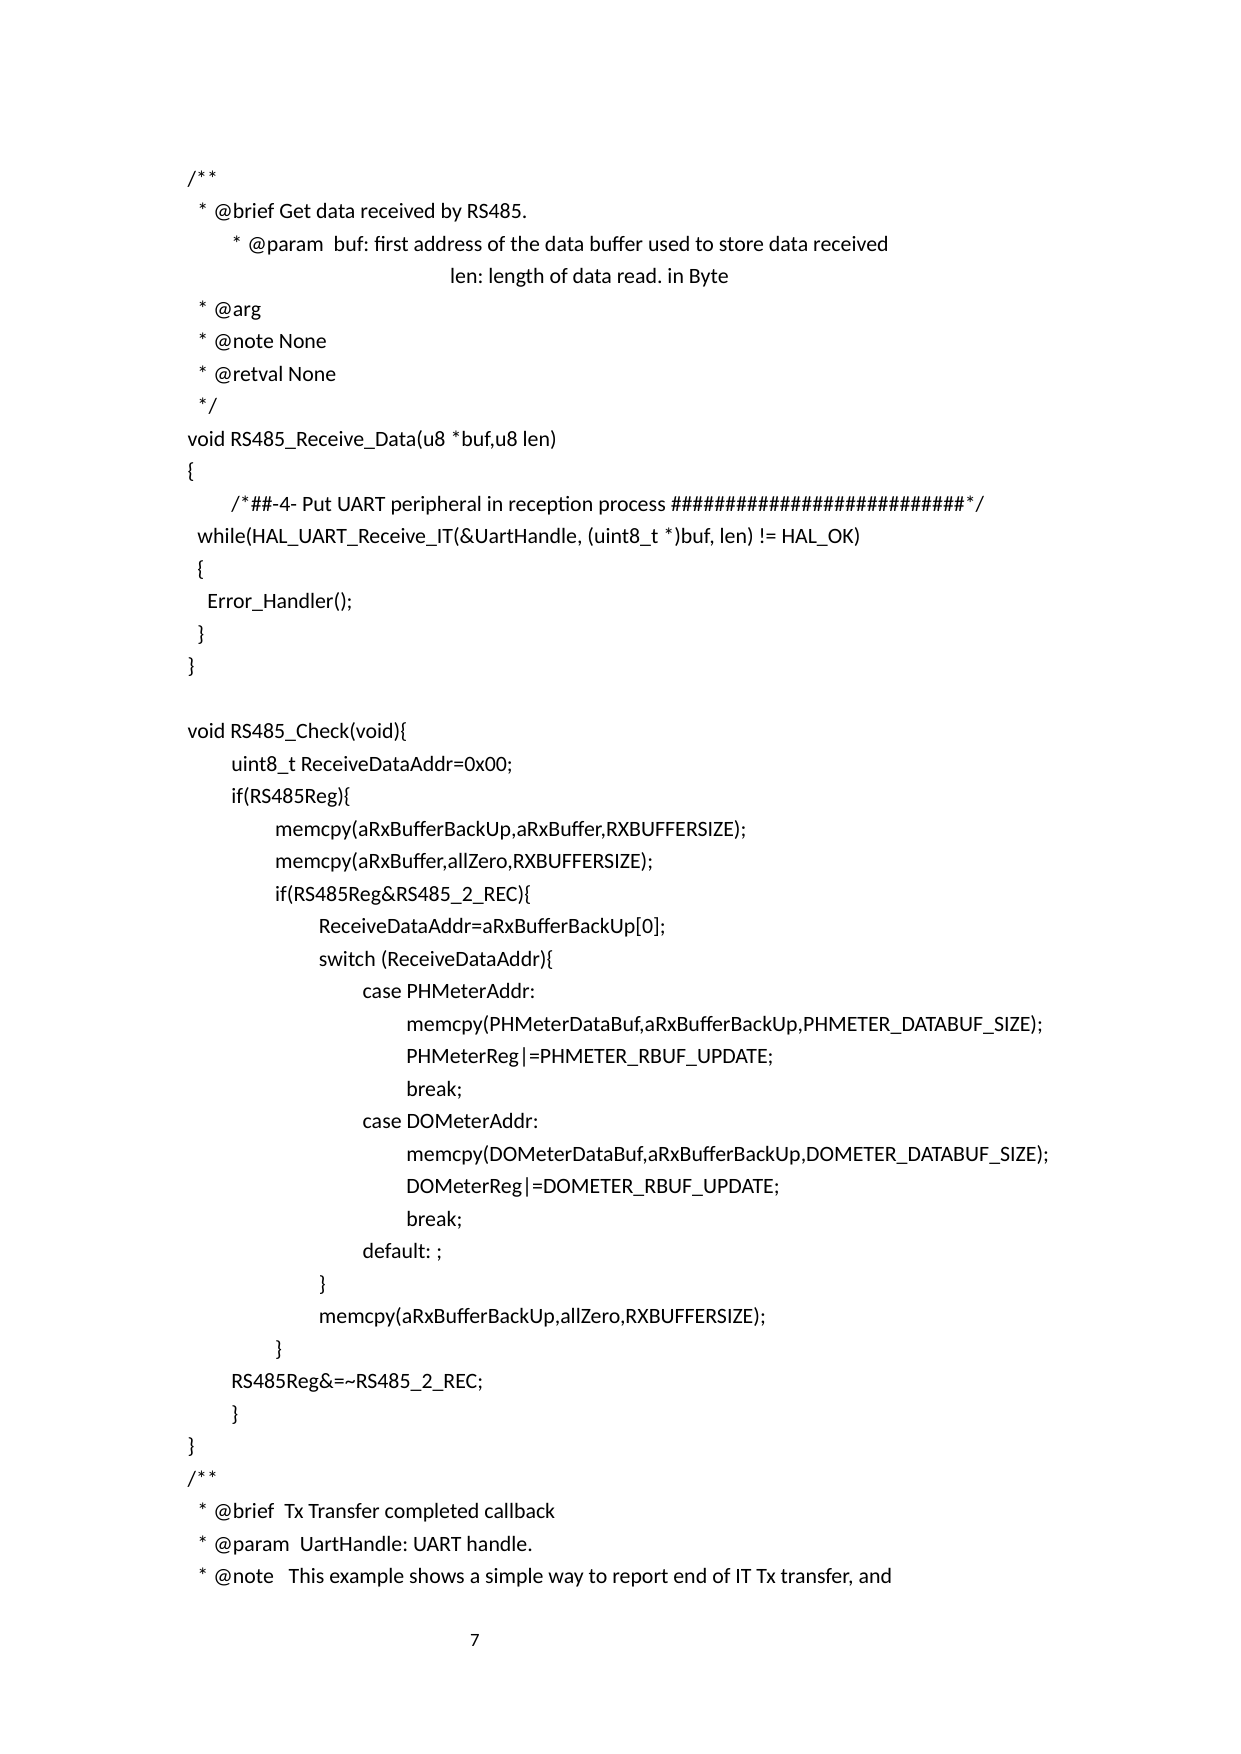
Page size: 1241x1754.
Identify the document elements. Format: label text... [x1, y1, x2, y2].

text * @arg [187, 292, 1053, 324]
text * @retval None [187, 357, 1053, 389]
text case PHMeterAddr: [187, 974, 1053, 1007]
text * @note This example shows a simple way to report end of IT Tx transfer, and [187, 1559, 1053, 1592]
text } [187, 1332, 1053, 1364]
text memcpy(aRxBufferBackUp,aRxBuffer,RXBUFFERSIZE); [187, 812, 1053, 844]
text /** [187, 1462, 1053, 1494]
text DOMeterReg|=DOMETER_RBUF_UPDATE; [187, 1169, 1053, 1202]
text memcpy(PHMeterDataBuf,aRxBufferBackUp,PHMETER_DATABUF_SIZE); [187, 1007, 1053, 1039]
text * @param buf: first address of the data buffer used to store data received [187, 227, 1053, 259]
text while(HAL_UART_Receive_IT(&UartHandle, (uint8_t *)buf, len) != HAL_OK) [187, 519, 1053, 552]
text RS485Reg&=~RS485_2_REC; [187, 1364, 1053, 1397]
text memcpy(aRxBuffer,allZero,RXBUFFERSIZE); [187, 844, 1053, 877]
text memcpy(DOMeterDataBuf,aRxBufferBackUp,DOMETER_DATABUF_SIZE); [187, 1137, 1053, 1169]
text switch (ReceiveDataAddr){ [187, 942, 1053, 974]
text */ [187, 389, 1053, 422]
text } [187, 649, 1053, 682]
text if(RS485Reg&RS485_2_REC){ [187, 877, 1053, 909]
text case DOMeterAddr: [187, 1104, 1053, 1137]
text } [187, 1397, 1053, 1429]
text * @brief Get data received by RS485. [187, 194, 1053, 227]
text void RS485_Receive_Data(u8 *buf,u8 len) [187, 422, 1053, 454]
text * @brief Tx Transfer completed callback [187, 1494, 1053, 1527]
text break; [187, 1202, 1053, 1234]
text /*##-4- Put UART peripheral in reception process ###########################*/ [187, 487, 1053, 519]
text void RS485_Check(void){ [187, 714, 1053, 747]
text * @note None [187, 324, 1053, 357]
text uint8_t ReceiveDataAddr=0x00; [187, 747, 1053, 779]
text len: length of data read. in Byte [187, 259, 1053, 292]
text PHMeterReg|=PHMETER_RBUF_UPDATE; [187, 1039, 1053, 1072]
text * @param UartHandle: UART handle. [187, 1527, 1053, 1559]
text if(RS485Reg){ [187, 779, 1053, 812]
text } [187, 617, 1053, 649]
text break; [187, 1072, 1053, 1104]
text } [187, 1429, 1053, 1462]
text default: ; [187, 1234, 1053, 1267]
text } [187, 1267, 1053, 1299]
text { [187, 552, 1053, 584]
text Error_Handler(); [187, 584, 1053, 617]
text memcpy(aRxBufferBackUp,allZero,RXBUFFERSIZE); [187, 1299, 1053, 1332]
text /** [187, 162, 1053, 194]
text ReceiveDataAddr=aRxBufferBackUp[0]; [187, 909, 1053, 942]
text { [187, 454, 1053, 487]
